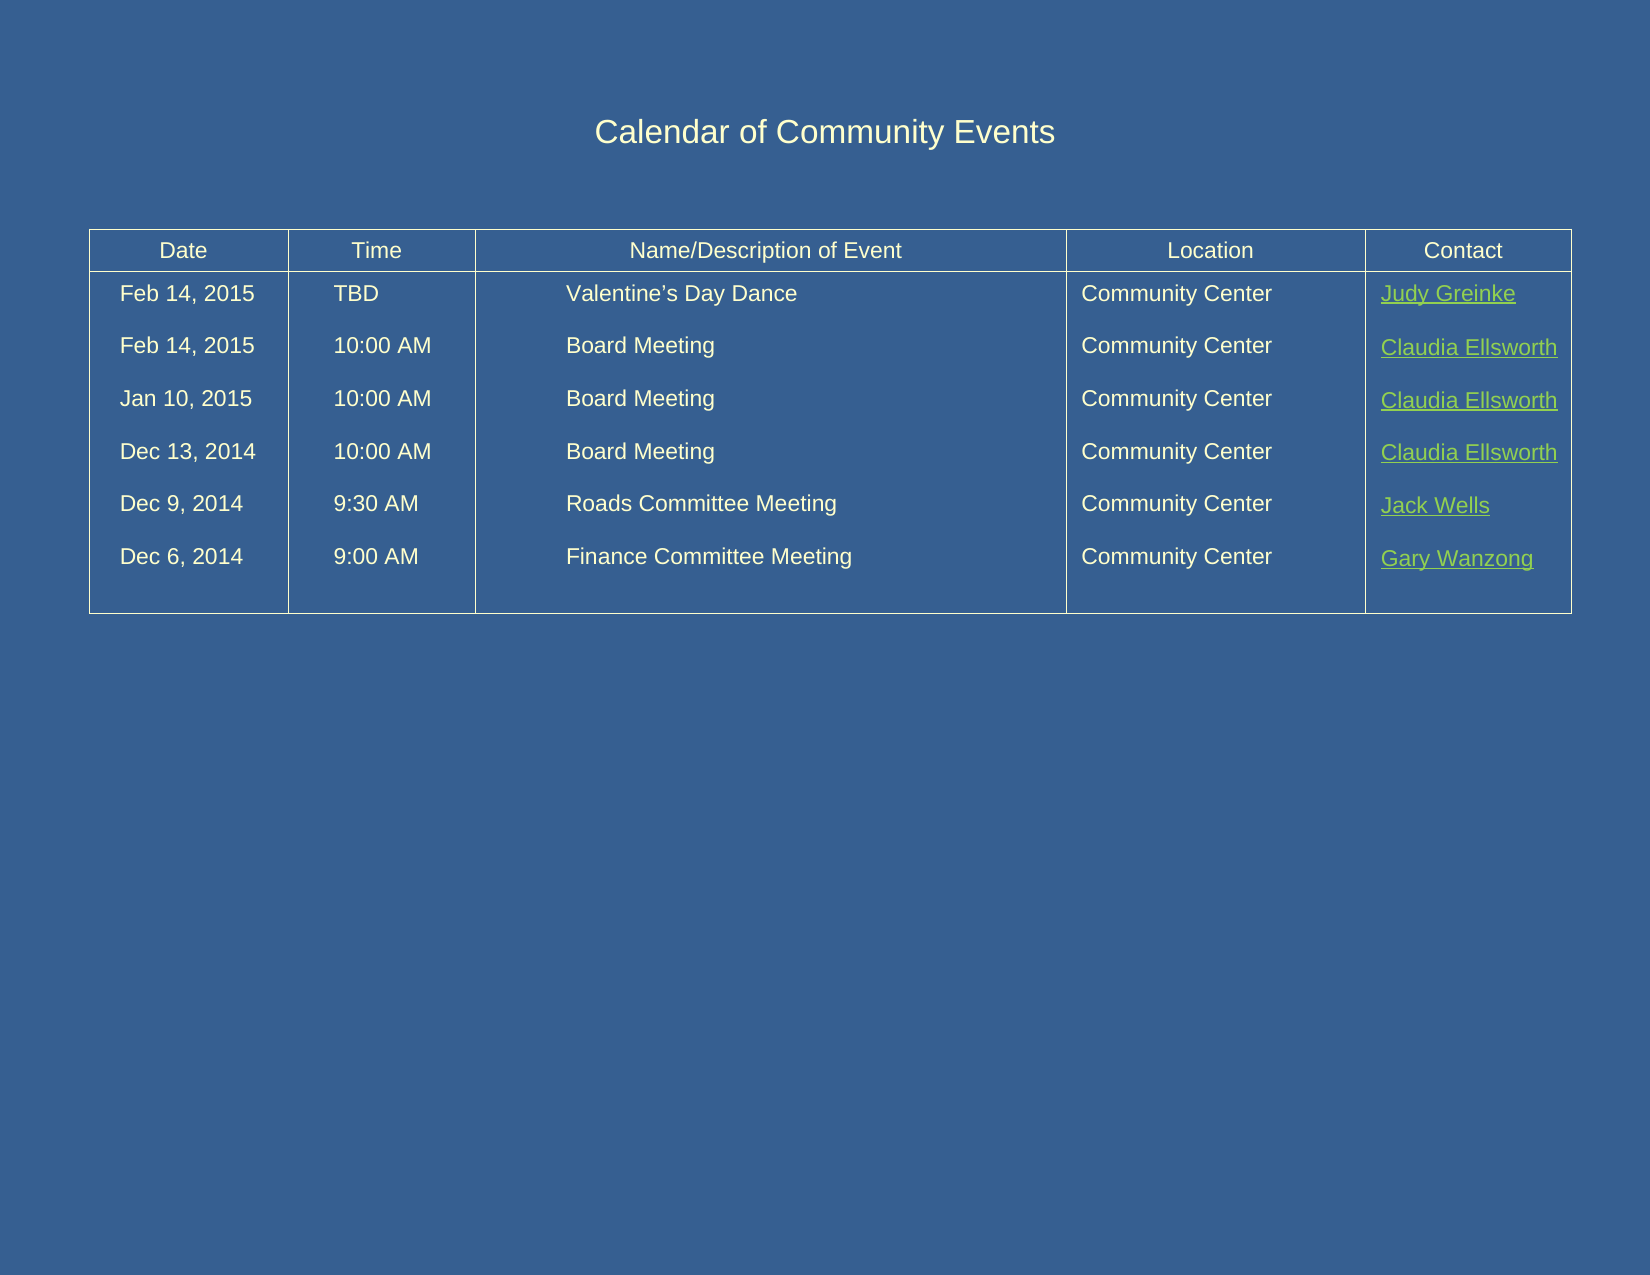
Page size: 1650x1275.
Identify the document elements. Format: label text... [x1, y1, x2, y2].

table_cell Judy Greinke Claudia Ellsworth Claudia Ellsworth Claudia Ellsworth Jack Wells Gary Wanzong [1366, 272, 1571, 612]
table_header Contact [1366, 230, 1571, 271]
table_header Time [289, 230, 475, 271]
table_header Name/Description of Event [476, 230, 1066, 271]
table_header Location [1067, 230, 1365, 271]
table_cell Feb 14, 2015 Feb 14, 2015 Jan 10, 2015 Dec 13, 2014 Dec 9, 2014 Dec 6, 2014 [90, 272, 288, 612]
table_cell Community Center Community Center Community Center Community Center Community Center Community Center [1067, 272, 1365, 612]
table_cell TBD 10:00 AM 10:00 AM 10:00 AM 9:30 AM 9:00 AM [289, 272, 475, 612]
text Calendar of Community Events [90, 112, 1560, 151]
table_header Date [90, 230, 288, 271]
table_cell Valentine’s Day Dance Board Meeting Board Meeting Board Meeting Roads Committee Meeting Finance Committee Meeting [476, 272, 1066, 612]
